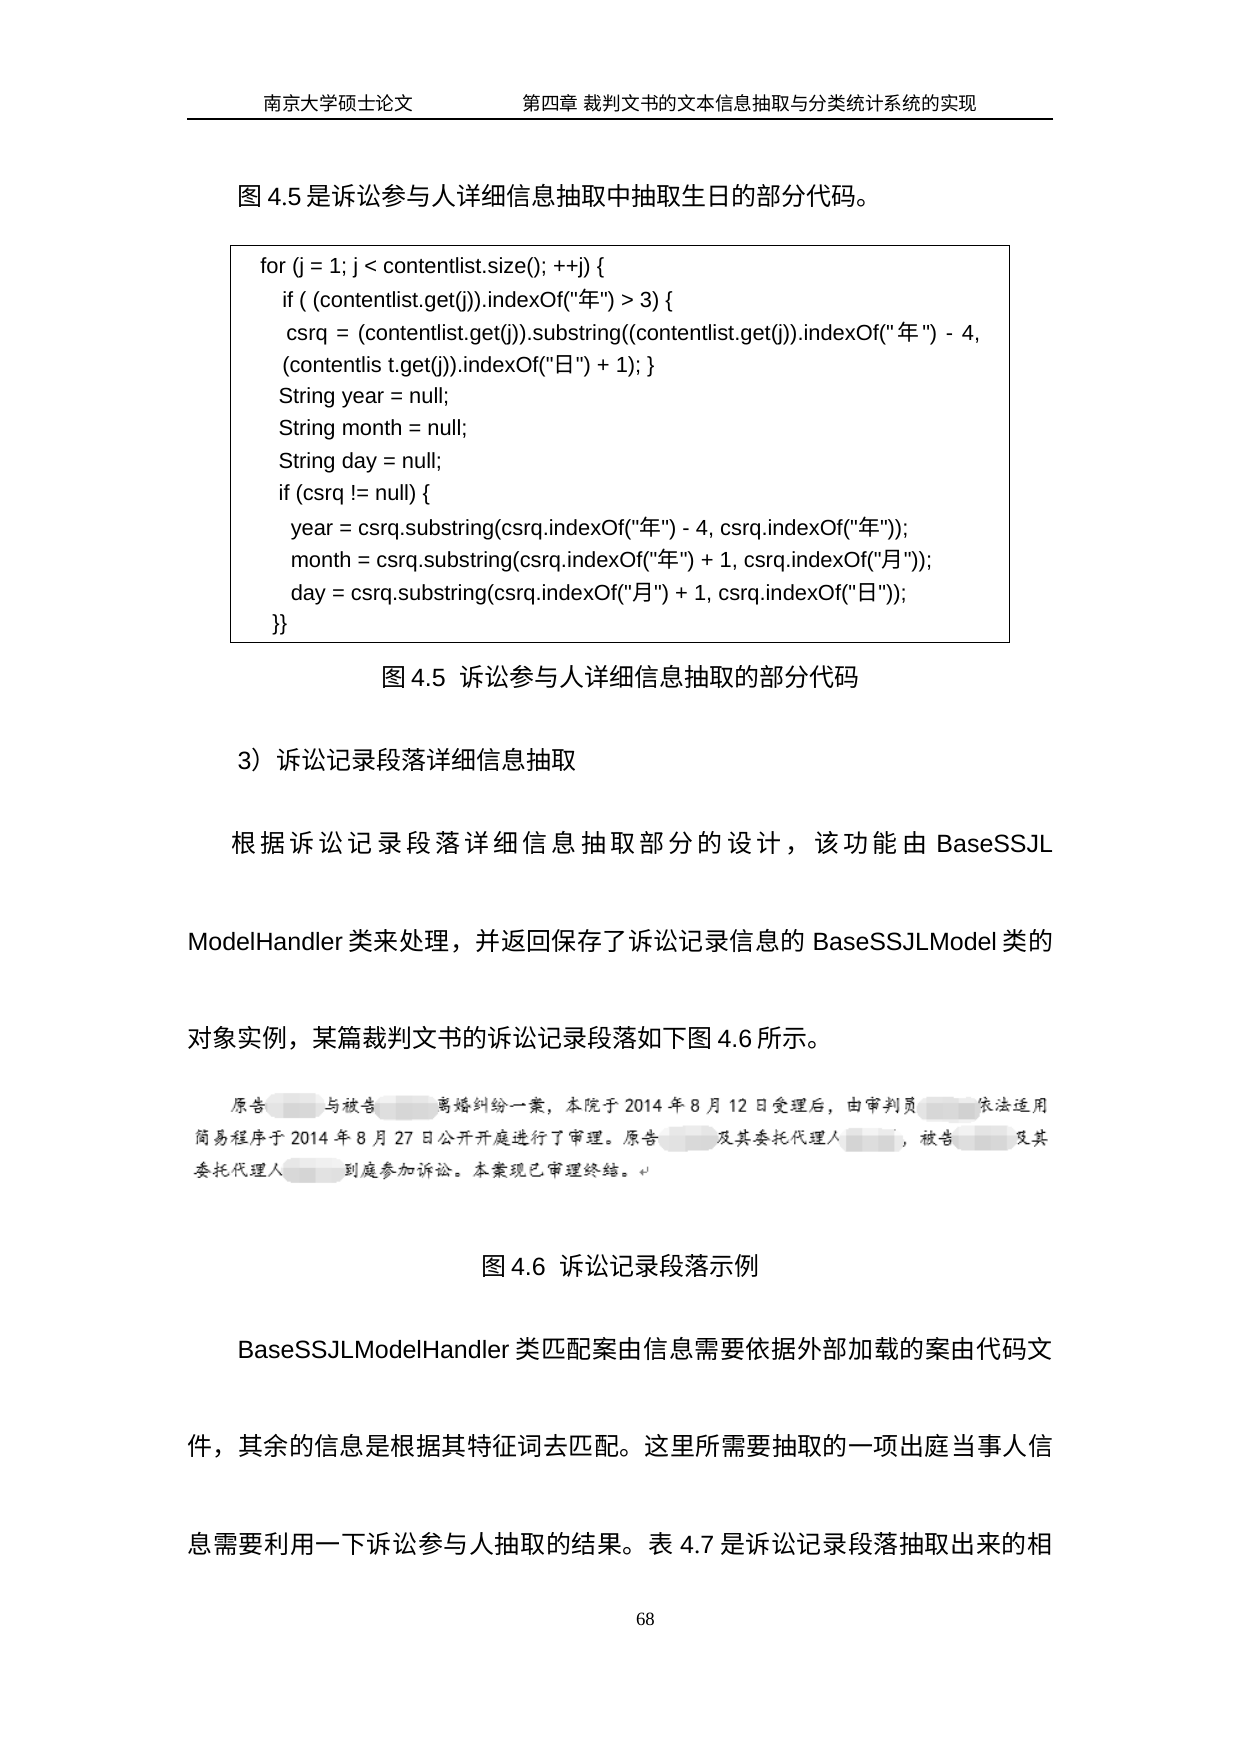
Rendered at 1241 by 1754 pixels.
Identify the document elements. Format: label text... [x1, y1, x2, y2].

text 根据诉讼记录段落详细信息抽取部分的设计，该功能由BaseSSJL ModelHandler类来处理，并返回保存了诉讼记录信息的BaseSSJLModel类的对象实例，某篇裁判文书的诉讼记录段落如下图4.6所示。 [187, 809, 1053, 1069]
picture [187, 1087, 1053, 1188]
text 图4.5是诉讼参与人详细信息抽取中抽取生日的部分代码。 [187, 162, 1053, 227]
table_header for (j = 1; j < contentlist.size(); ++j) { if ( (contentlist.get(j)).indexOf("年") > 3) { csrq = (contentlist.get(j)).substring((contentlist.get(j)).indexOf("年") - 4,(contentlis t.get(j)).indexOf("日") + 1); } String year = null; String month = null; String day = null; if (csrq != null) { year = csrq.substring(csrq.indexOf("年") - 4, csrq.indexOf("年")); month = csrq.substring(csrq.indexOf("年") + 1, csrq.indexOf("月")); day = csrq.substring(csrq.indexOf("月") + 1, csrq.indexOf("日")); }} [231, 246, 1009, 642]
text 图4.6 诉讼记录段落示例 [187, 1232, 1053, 1297]
text 图4.5 诉讼参与人详细信息抽取的部分代码 [187, 643, 1053, 708]
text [187, 1315, 1053, 1575]
text 3）诉讼记录段落详细信息抽取 [187, 726, 1053, 791]
